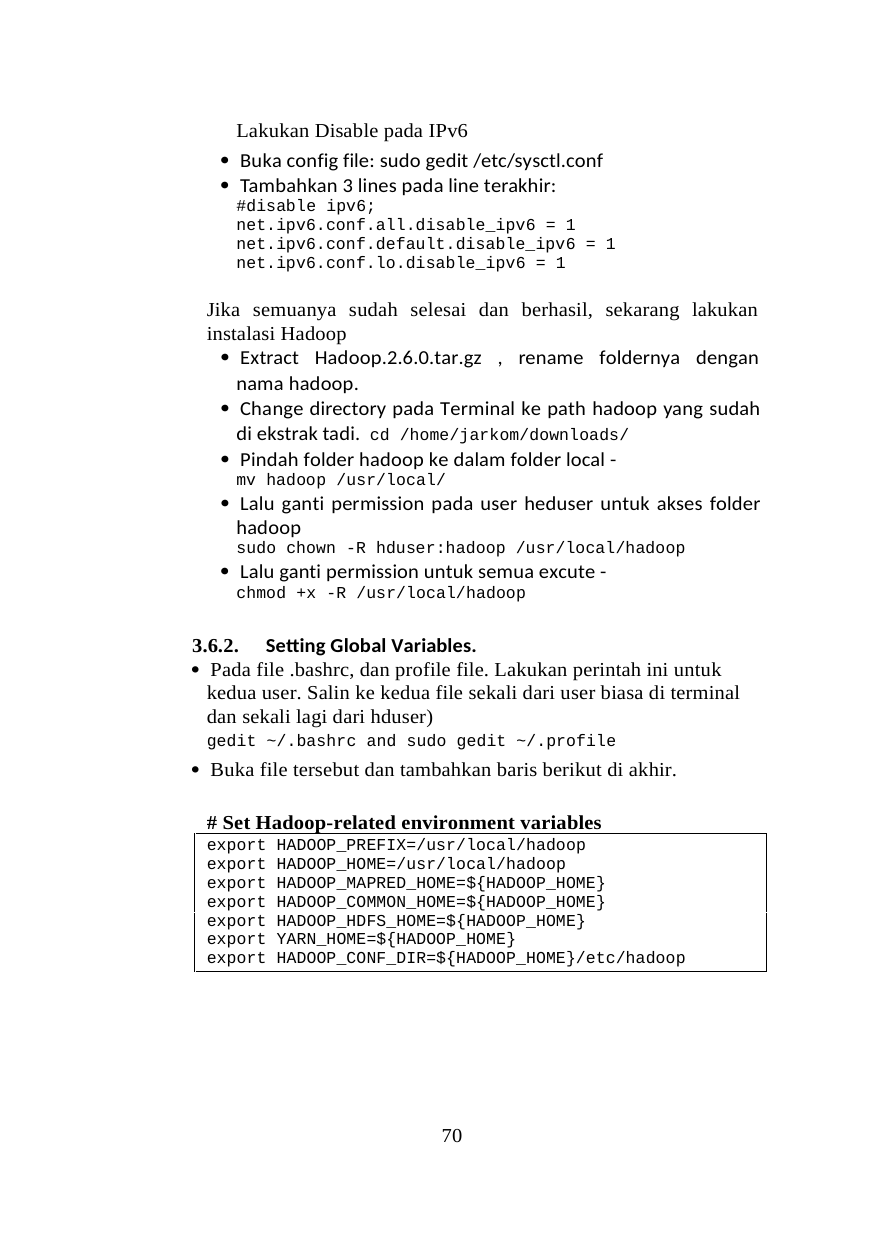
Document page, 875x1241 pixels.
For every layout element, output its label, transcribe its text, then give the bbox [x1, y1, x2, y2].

text sudo chown -R hduser:hadoop /usr/local/hadoop · Lalu ganti permission untuk semua excute - [221, 540, 695, 583]
text · Pada file .bashrc, dan profile file. Lakukan perintah ini untuk kedua user. Salin ke kedua file sekali dari user biasa di terminal dan sekali lagi dari hduser) [192, 657, 741, 728]
text chmod +x -R /usr/local/hadoop [236, 584, 788, 603]
text · Lalu ganti permission pada user heduser untuk akses folder hadoop [221, 491, 765, 539]
text # Set Hadoop-related environment variables [207, 811, 788, 834]
text gedit ~/.bashrc and sudo gedit ~/.profile [207, 732, 788, 751]
text #disable ipv6; net.ipv6.conf.all.disable_ipv6 = 1 net.ipv6.conf.default.disable_ipv6 = 1 net.ipv6.conf.lo.disable_ipv6 = 1 [236, 198, 625, 273]
text export HADOOP_PREFIX=/usr/local/hadoop export HADOOP_HOME=/usr/local/hadoop export HADOOP_MAPRED_HOME=${HADOOP_HOME} export HADOOP_COMMON_HOME=${HADOOP_HOME} export HADOOP_HDFS_HOME=${HADOOP_HOME} export YARN_HOME=${HADOOP_HOME} [207, 837, 616, 950]
text · Change directory pada Terminal ke path hadoop yang sudah di ekstrak tadi. cd /home/jarkom/downloads/ [221, 396, 764, 446]
text Jika semuanya sudah selesai dan berhasil, sekarang lakukan instalasi Hadoop [207, 298, 760, 344]
text · Pindah folder hadoop ke dalam folder local -mv hadoop /usr/local/ [221, 447, 621, 490]
text · Buka file tersebut dan tambahkan baris berikut di akhir. [192, 758, 788, 781]
text · Buka config file: sudo gedit /etc/sysctl.conf · Tambahkan 3 lines pada line terakhir: [221, 148, 609, 197]
text export HADOOP_CONF_DIR=${HADOOP_HOME}/etc/hadoop [207, 950, 788, 969]
text · Extract Hadoop.2.6.0.tar.gz , rename foldernya dengan nama hadoop. [221, 345, 759, 395]
text Lakukan Disable pada IPv6 [236, 119, 788, 142]
text 70 [441, 1124, 788, 1147]
text 3.6.2. Setting Global Variables. [192, 633, 788, 657]
